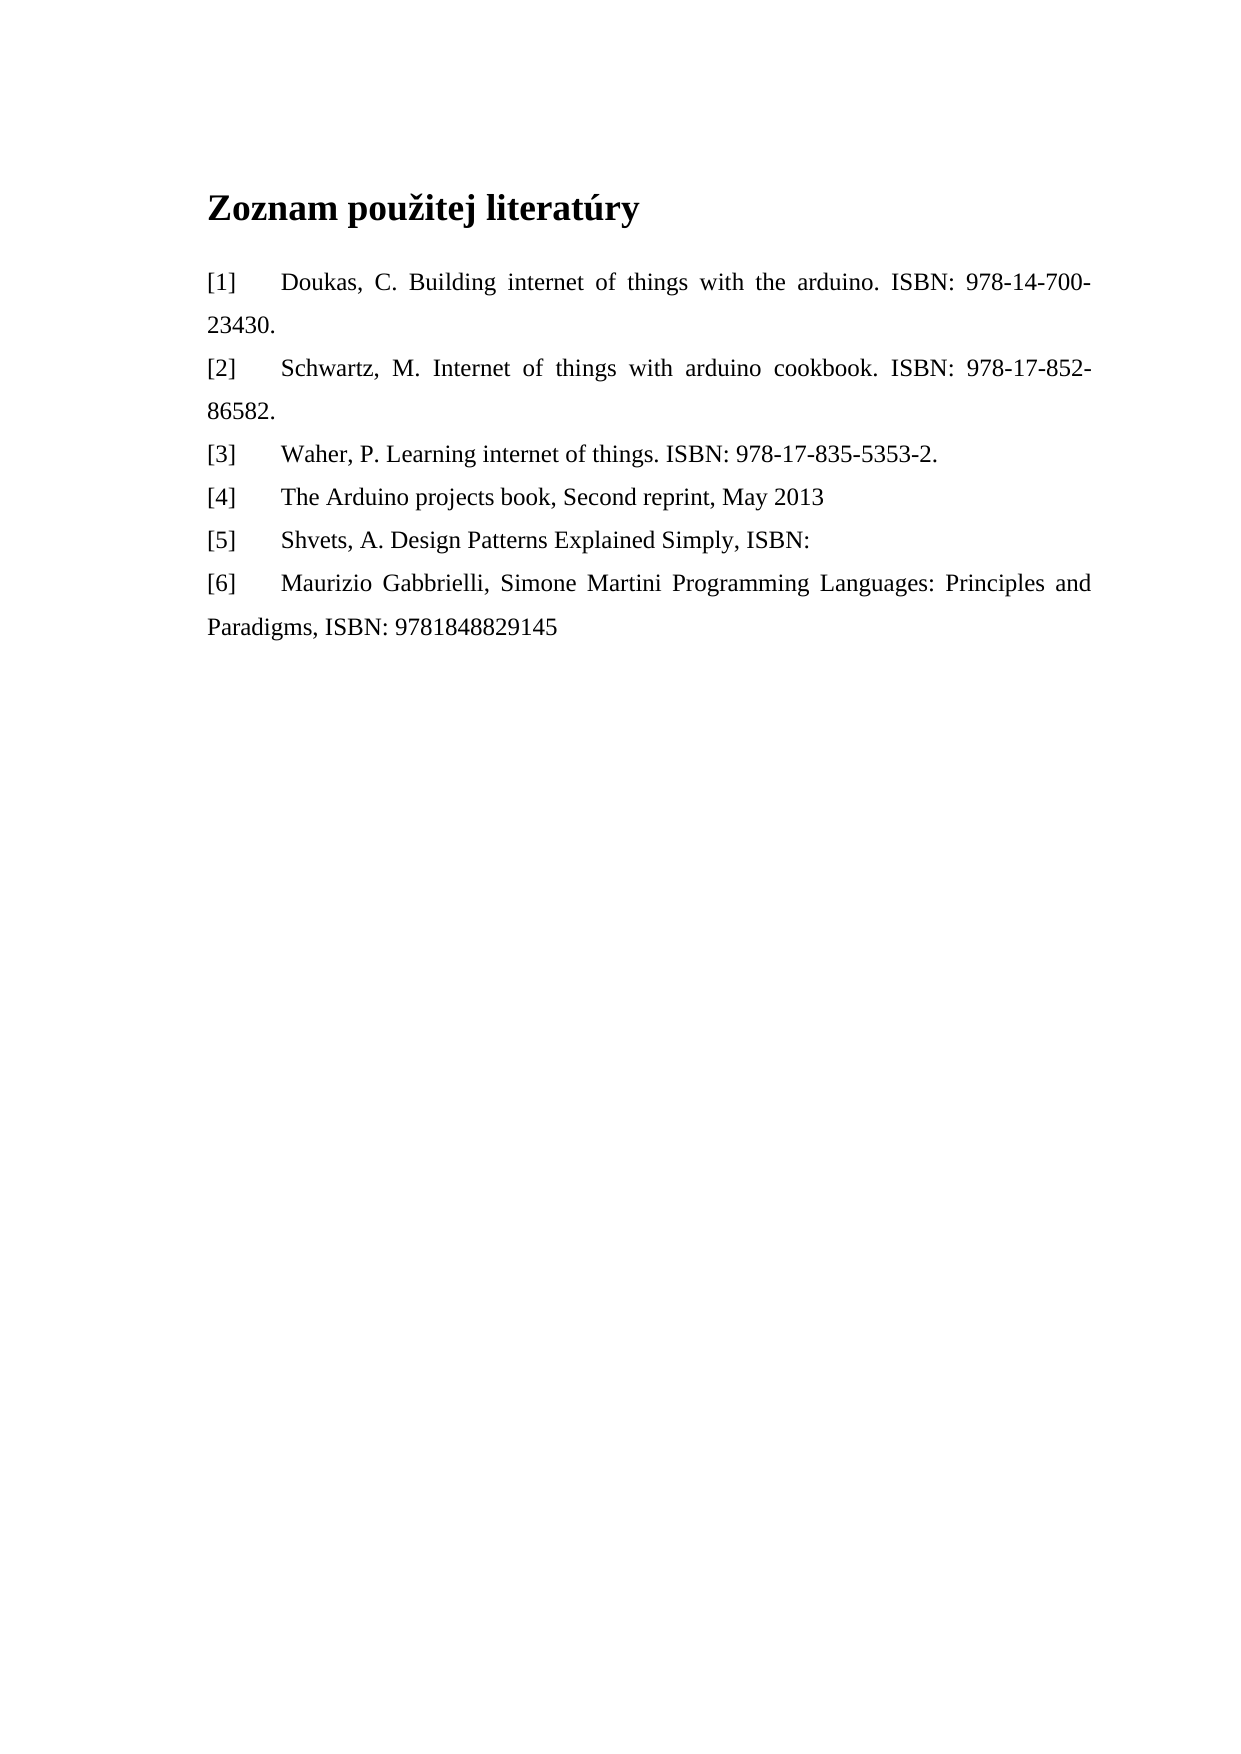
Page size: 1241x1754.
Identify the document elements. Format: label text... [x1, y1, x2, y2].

list Doukas, C. Building internet of things with the arduino. ISBN: 978-14-700-23430. [207, 267, 1092, 338]
subtitle Zoznam použitej literatúry [207, 185, 1092, 228]
list The Arduino projects book, Second reprint, May 2013 [207, 482, 1092, 511]
list Shvets, A. Design Patterns Explained Simply, ISBN: [207, 525, 1092, 554]
list Schwartz, M. Internet of things with arduino cookbook. ISBN: 978-17-852-86582. [207, 353, 1092, 425]
list Maurizio Gabbrielli, Simone Martini Programming Languages: Principles and Paradigms, ISBN: 9781848829145 [207, 568, 1092, 640]
list Waher, P. Learning internet of things. ISBN: 978-17-835-5353-2. [207, 439, 1092, 468]
